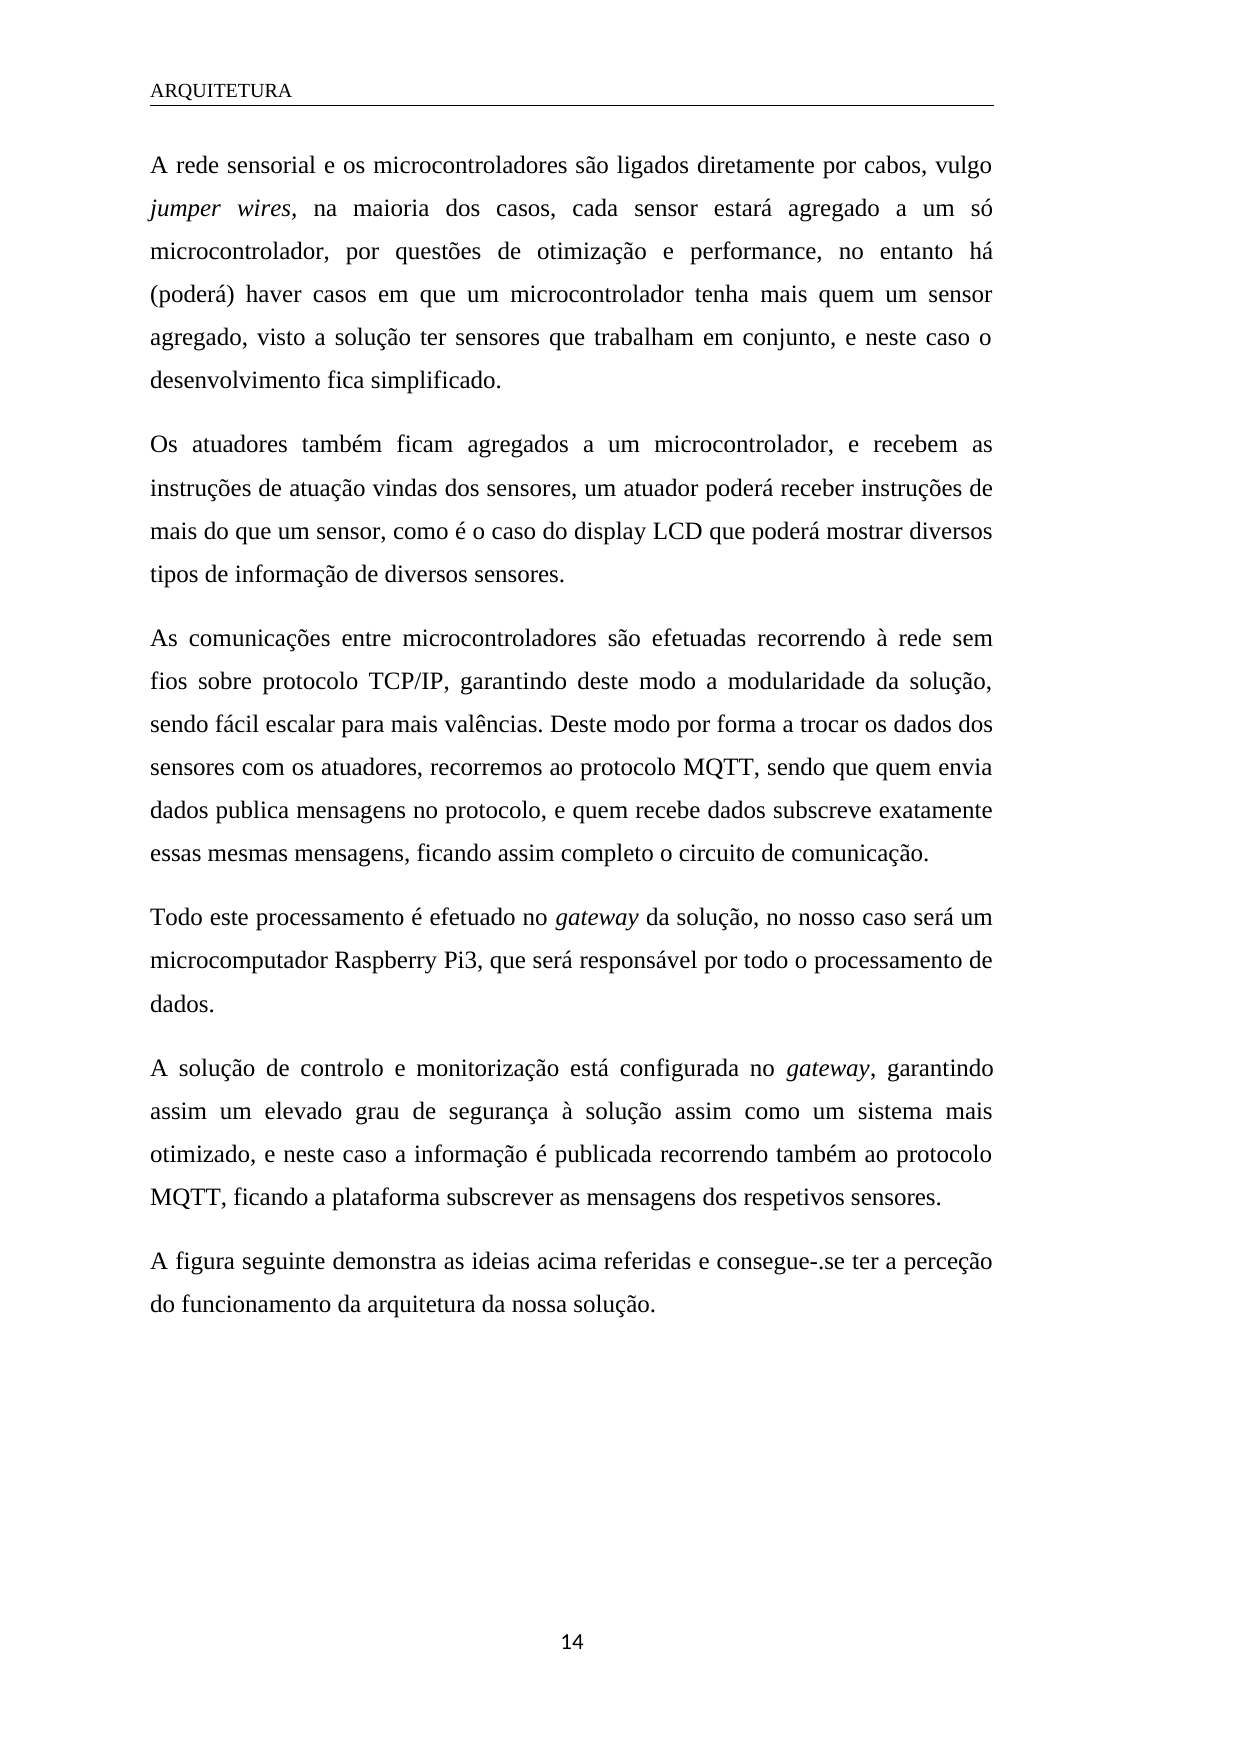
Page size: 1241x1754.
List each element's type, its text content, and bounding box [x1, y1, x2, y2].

text Os atuadores também ficam agregados a um microcontrolador, e recebem as instruções de atuação vindas dos sensores, um atuador poderá receber instruções de mais do que um sensor, como é o caso do display LCD que poderá mostrar diversos tipos de informação de diversos sensores. [150, 429, 994, 588]
text Todo este processamento é efetuado no gateway da solução, no nosso caso será um microcomputador Raspberry Pi3, que será responsável por todo o processamento de dados. [150, 902, 994, 1017]
text As comunicações entre microcontroladores são efetuadas recorrendo à rede sem fios sobre protocolo TCP/IP, garantindo deste modo a modularidade da solução, sendo fácil escalar para mais valências. Deste modo por forma a trocar os dados dos sensores com os atuadores, recorremos ao protocolo MQTT, sendo que quem envia dados publica mensagens no protocolo, e quem recebe dados subscreve exatamente essas mesmas mensagens, ficando assim completo o circuito de comunicação. [150, 623, 994, 867]
text A figura seguinte demonstra as ideias acima referidas e consegue-.se ter a perceção do funcionamento da arquitetura da nossa solução. [150, 1246, 994, 1318]
text A solução de controlo e monitorização está configurada no gateway, garantindo assim um elevado grau de segurança à solução assim como um sistema mais otimizado, e neste caso a informação é publicada recorrendo também ao protocolo MQTT, ficando a plataforma subscrever as mensagens dos respetivos sensores. [150, 1053, 994, 1211]
text A rede sensorial e os microcontroladores são ligados diretamente por cabos, vulgo jumper wires, na maioria dos casos, cada sensor estará agregado a um só microcontrolador, por questões de otimização e performance, no entanto há (poderá) haver casos em que um microcontrolador tenha mais quem um sensor agregado, visto a solução ter sensores que trabalham em conjunto, e neste caso o desenvolvimento fica simplificado. [150, 150, 994, 394]
